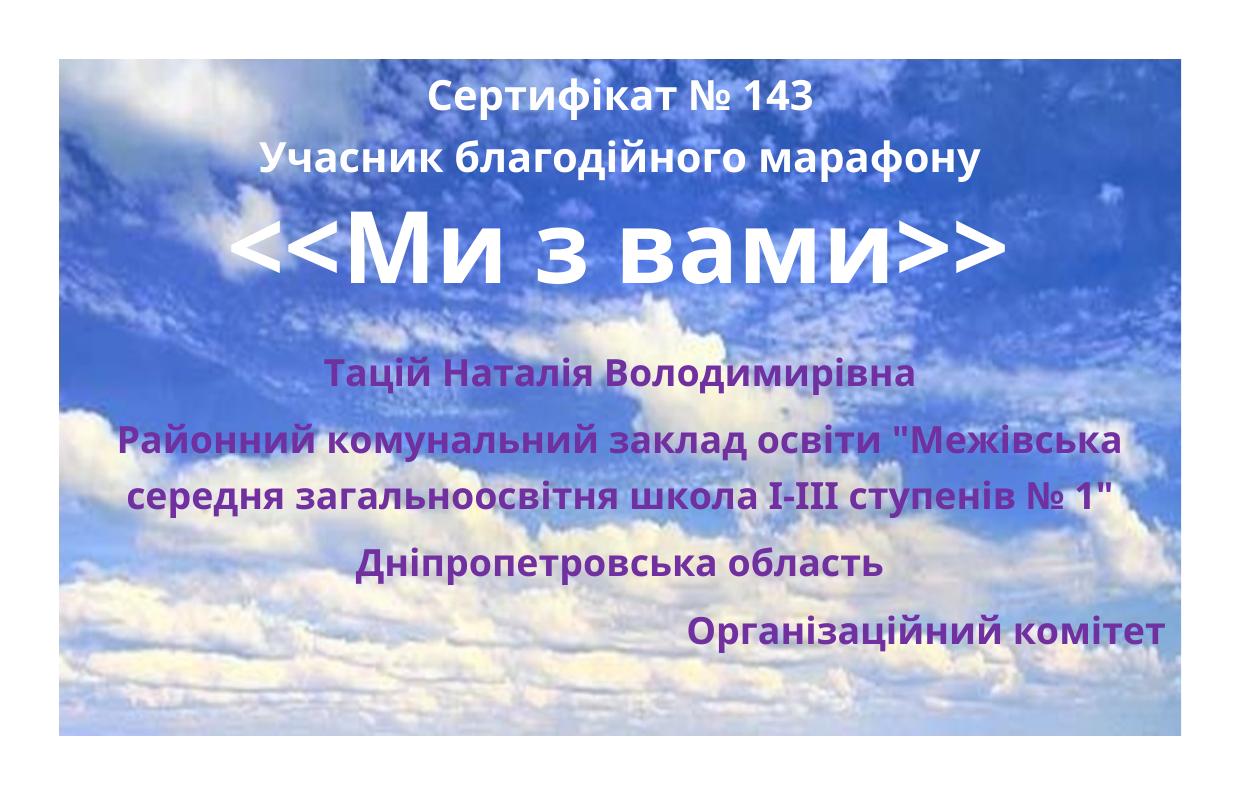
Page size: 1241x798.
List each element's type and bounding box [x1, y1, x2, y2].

picture [59, 59, 1182, 736]
